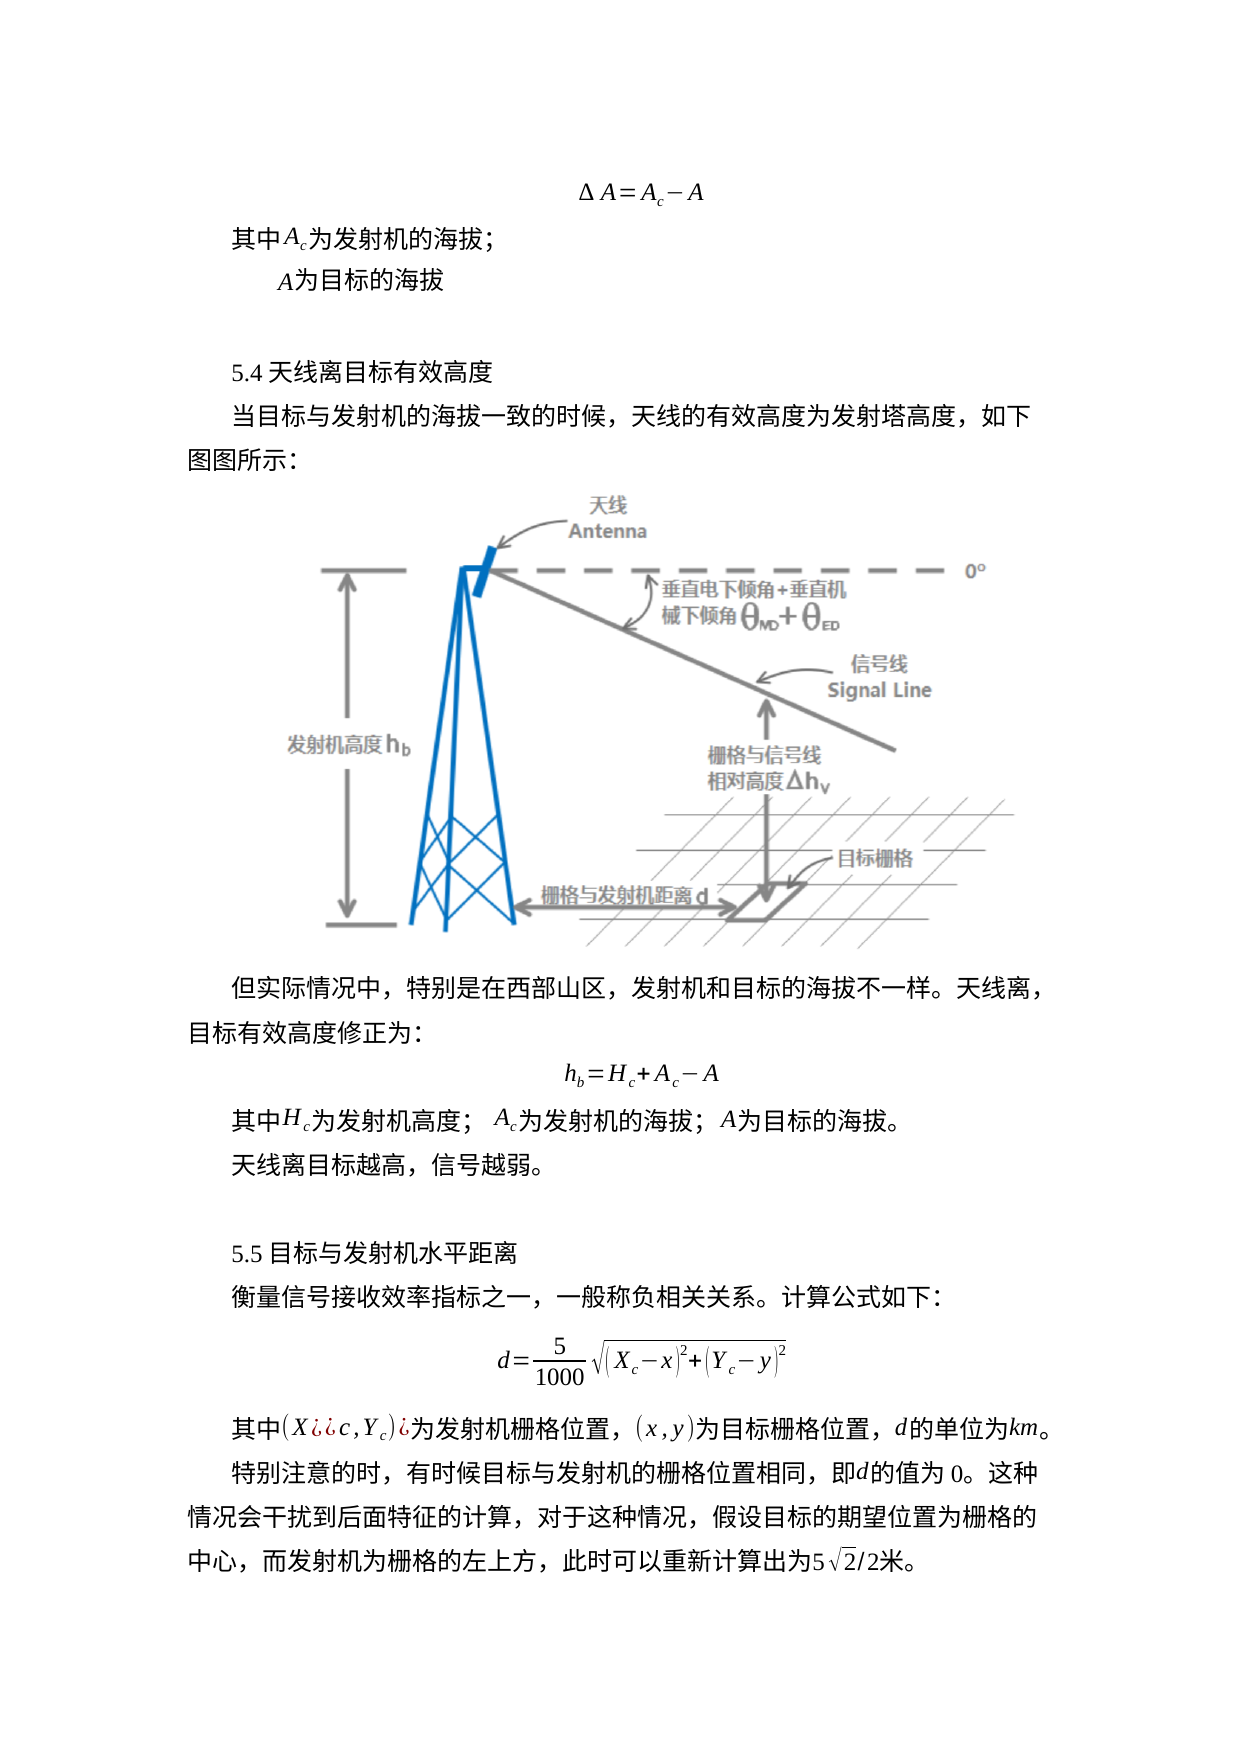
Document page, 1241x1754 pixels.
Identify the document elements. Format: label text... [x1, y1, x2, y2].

text 其中为发射机的海拔； [187, 216, 1053, 260]
text 衡量信号接收效率指标之一，一般称负相关关系。计算公式如下： [187, 1273, 1053, 1318]
text 当目标与发射机的海拔一致的时候，天线的有效高度为发射塔高度，如下图图所示： [187, 392, 1053, 480]
text 特别注意的时，有时候目标与发射机的栅格位置相同，即的值为0。这种情况会干扰到后面特征的计算，对于这种情况，假设目标的期望位置为栅格的中心，而发射机为栅格的左上方，此时可以重新计算出为米。 [187, 1450, 1053, 1582]
text 但实际情况中，特别是在西部山区，发射机和目标的海拔不一样。天线离，目标有效高度修正为： [187, 965, 1053, 1053]
text 5.5 目标与发射机水平距离 [187, 1229, 1053, 1273]
text 为目标的海拔 [187, 260, 1053, 304]
picture [231, 480, 1096, 963]
text 天线离目标越高，信号越弱。 [187, 1141, 1053, 1185]
text 5.4 天线离目标有效高度 [187, 348, 1053, 392]
text 其中为发射机栅格位置，为目标栅格位置，的单位为。 [187, 1406, 1053, 1450]
text 其中为发射机高度； 为发射机的海拔；为目标的海拔。 [187, 1097, 1053, 1141]
